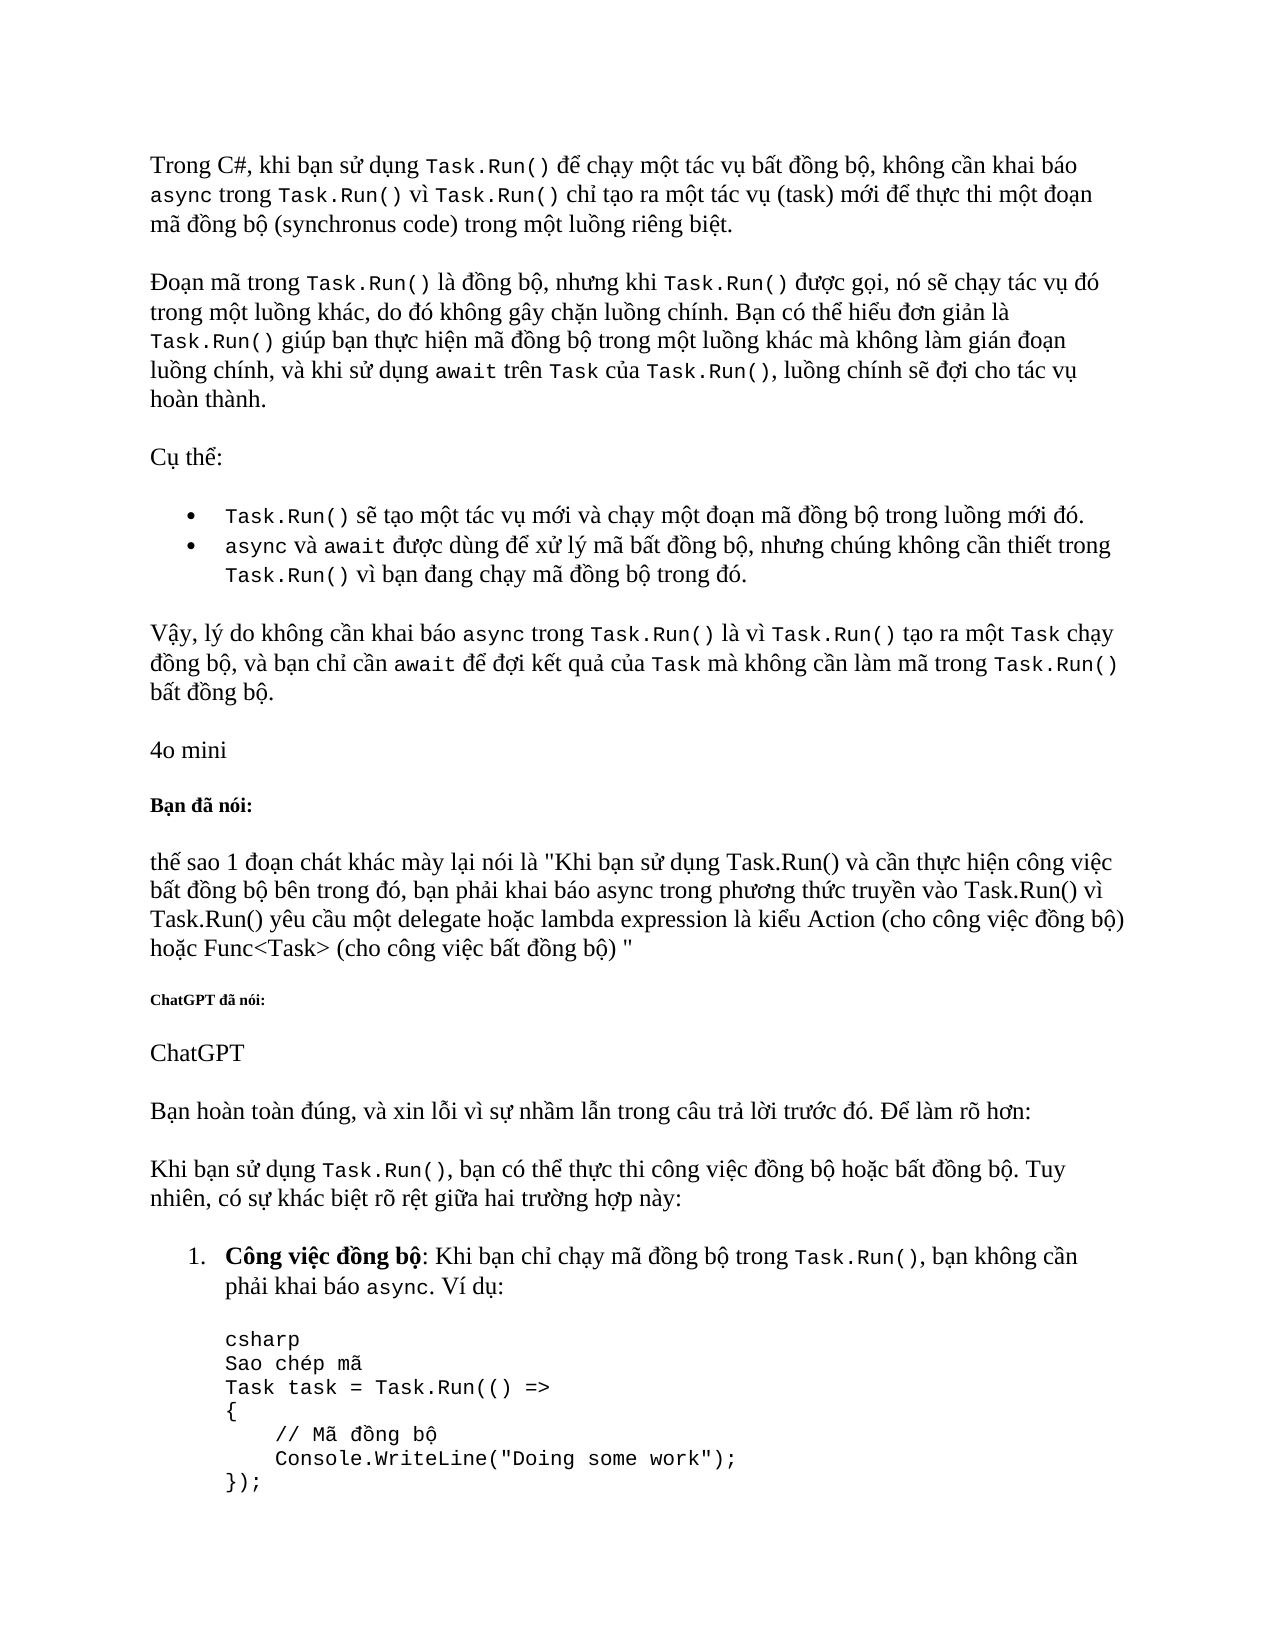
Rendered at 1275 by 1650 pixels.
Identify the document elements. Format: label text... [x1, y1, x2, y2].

text Khi bạn sử dụng Task.Run(), bạn có thể thực thi công việc đồng bộ hoặc bất đồng bộ. Tuy nhiên, có sự khác biệt rõ rệt giữa hai trường hợp này: [150, 1154, 1125, 1212]
text Task task = Task.Run(() => [225, 1377, 1125, 1400]
text Bạn hoàn toàn đúng, và xin lỗi vì sự nhầm lẫn trong câu trả lời trước đó. Để làm rõ hơn: [150, 1096, 1125, 1124]
text // Mã đồng bộ [225, 1424, 1125, 1448]
list Công việc đồng bộ: Khi bạn chỉ chạy mã đồng bộ trong Task.Run(), bạn không cần phải khai báo async. Ví dụ: [187, 1241, 1125, 1300]
text Console.WriteLine("Doing some work"); [225, 1448, 1125, 1471]
text 4o mini [150, 735, 1125, 764]
list Task.Run() sẽ tạo một tác vụ mới và chạy một đoạn mã đồng bộ trong luồng mới đó. [187, 500, 1125, 530]
text { [225, 1400, 1125, 1424]
text ChatGPT [150, 1038, 1125, 1067]
text }); [225, 1471, 1125, 1495]
text ChatGPT đã nói: [150, 991, 1125, 1009]
list async và await được dùng để xử lý mã bất đồng bộ, nhưng chúng không cần thiết trong Task.Run() vì bạn đang chạy mã đồng bộ trong đó. [187, 530, 1125, 589]
text Trong C#, khi bạn sử dụng Task.Run() để chạy một tác vụ bất đồng bộ, không cần khai báo async trong Task.Run() vì Task.Run() chỉ tạo ra một tác vụ (task) mới để thực thi một đoạn mã đồng bộ (synchronus code) trong một luồng riêng biệt. [150, 150, 1125, 238]
text csharp [225, 1329, 1125, 1353]
text Bạn đã nói: [150, 793, 1125, 817]
text Đoạn mã trong Task.Run() là đồng bộ, nhưng khi Task.Run() được gọi, nó sẽ chạy tác vụ đó trong một luồng khác, do đó không gây chặn luồng chính. Bạn có thể hiểu đơn giản là Task.Run() giúp bạn thực hiện mã đồng bộ trong một luồng khác mà không làm gián đoạn luồng chính, và khi sử dụng await trên Task của Task.Run(), luồng chính sẽ đợi cho tác vụ hoàn thành. [150, 267, 1125, 413]
text Cụ thể: [150, 442, 1125, 471]
text Sao chép mã [225, 1353, 1125, 1377]
text Vậy, lý do không cần khai báo async trong Task.Run() là vì Task.Run() tạo ra một Task chạy đồng bộ, và bạn chỉ cần await để đợi kết quả của Task mà không cần làm mã trong Task.Run() bất đồng bộ. [150, 618, 1125, 706]
text thế sao 1 đoạn chát khác mày lại nói là "Khi bạn sử dụng Task.Run() và cần thực hiện công việc bất đồng bộ bên trong đó, bạn phải khai báo async trong phương thức truyền vào Task.Run() vì Task.Run() yêu cầu một delegate hoặc lambda expression là kiểu Action (cho công việc đồng bộ) hoặc Func<Task> (cho công việc bất đồng bộ) " [150, 847, 1125, 962]
